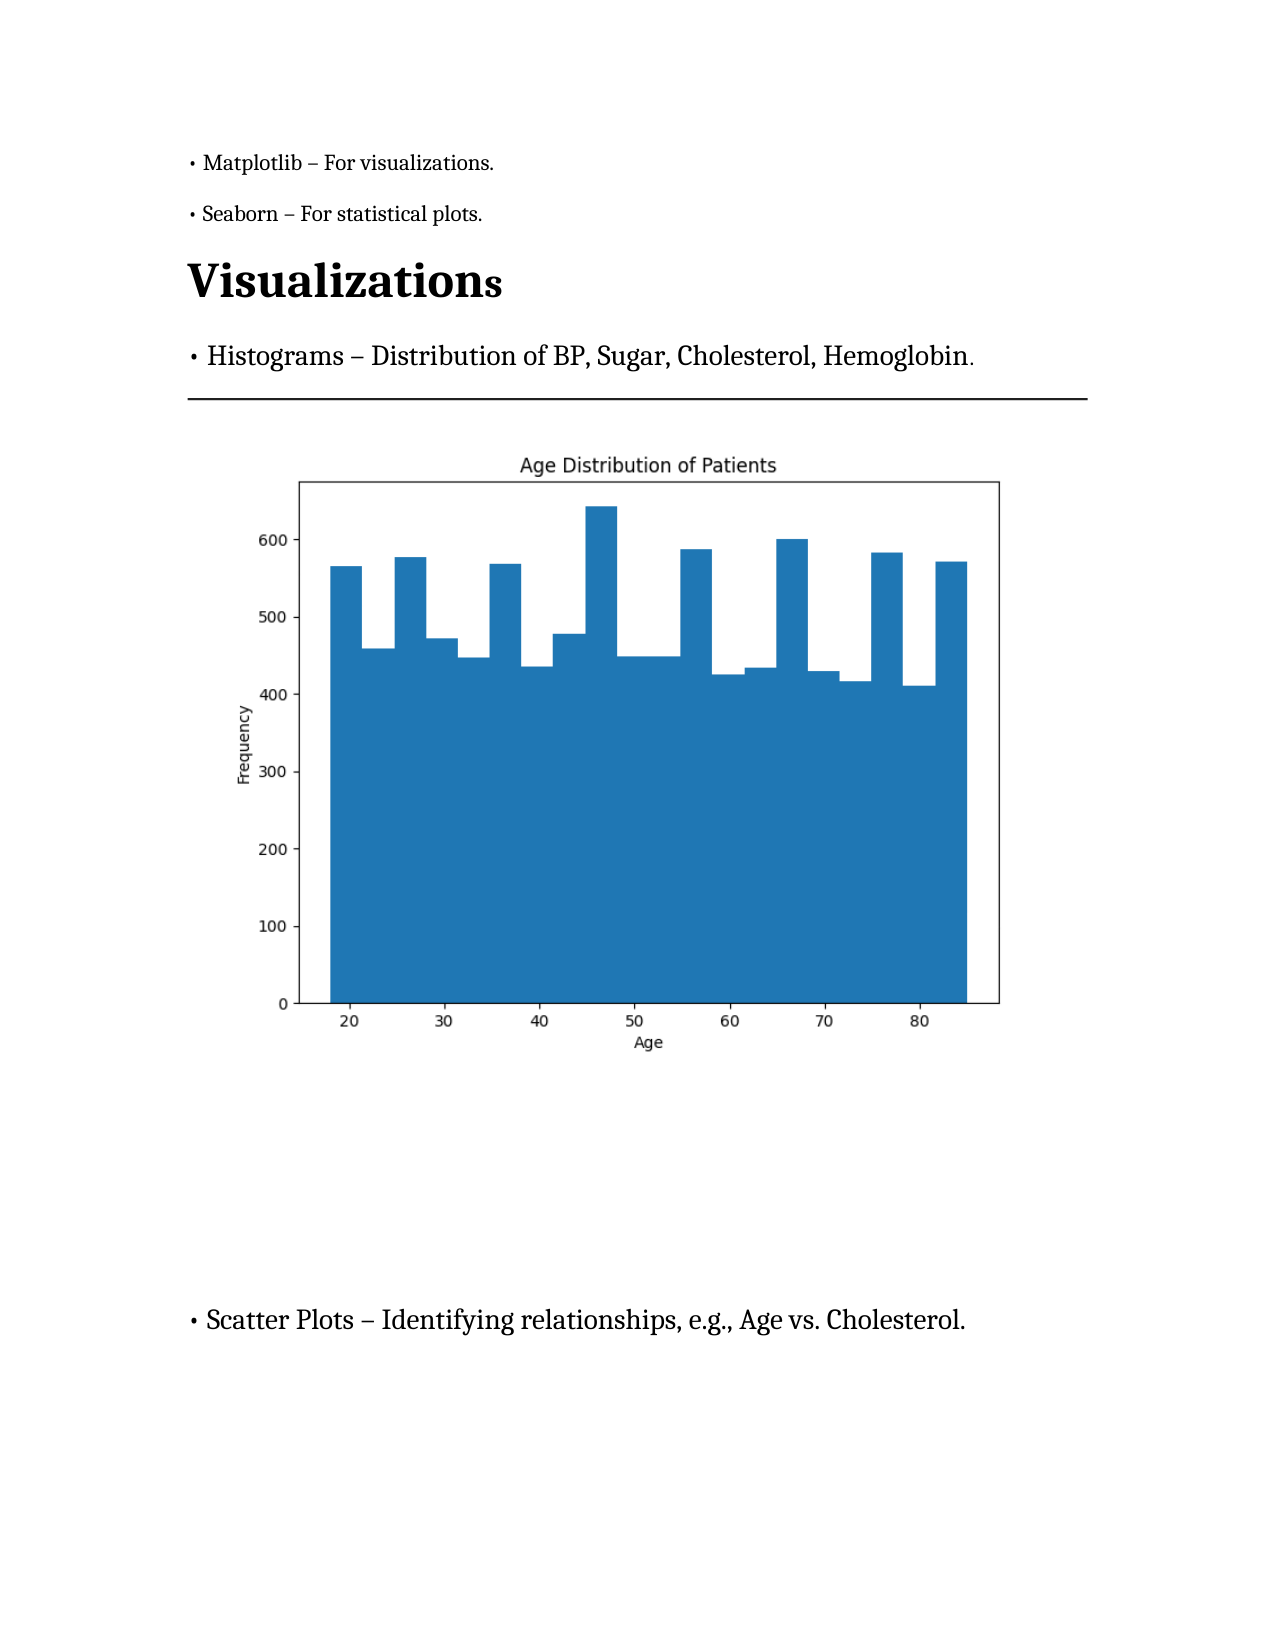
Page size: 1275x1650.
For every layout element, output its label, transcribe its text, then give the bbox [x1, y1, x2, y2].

text • Seaborn – For statistical plots. [187, 201, 1087, 227]
text • Histograms – Distribution of BP, Sugar, Cholesterol, Hemoglobin. [187, 339, 1087, 372]
picture [187, 398, 1088, 1074]
text Visualizations [187, 252, 1087, 309]
text • Scatter Plots – Identifying relationships, e.g., Age vs. Cholesterol. [187, 1303, 1087, 1336]
text • Matplotlib – For visualizations. [187, 150, 1087, 176]
